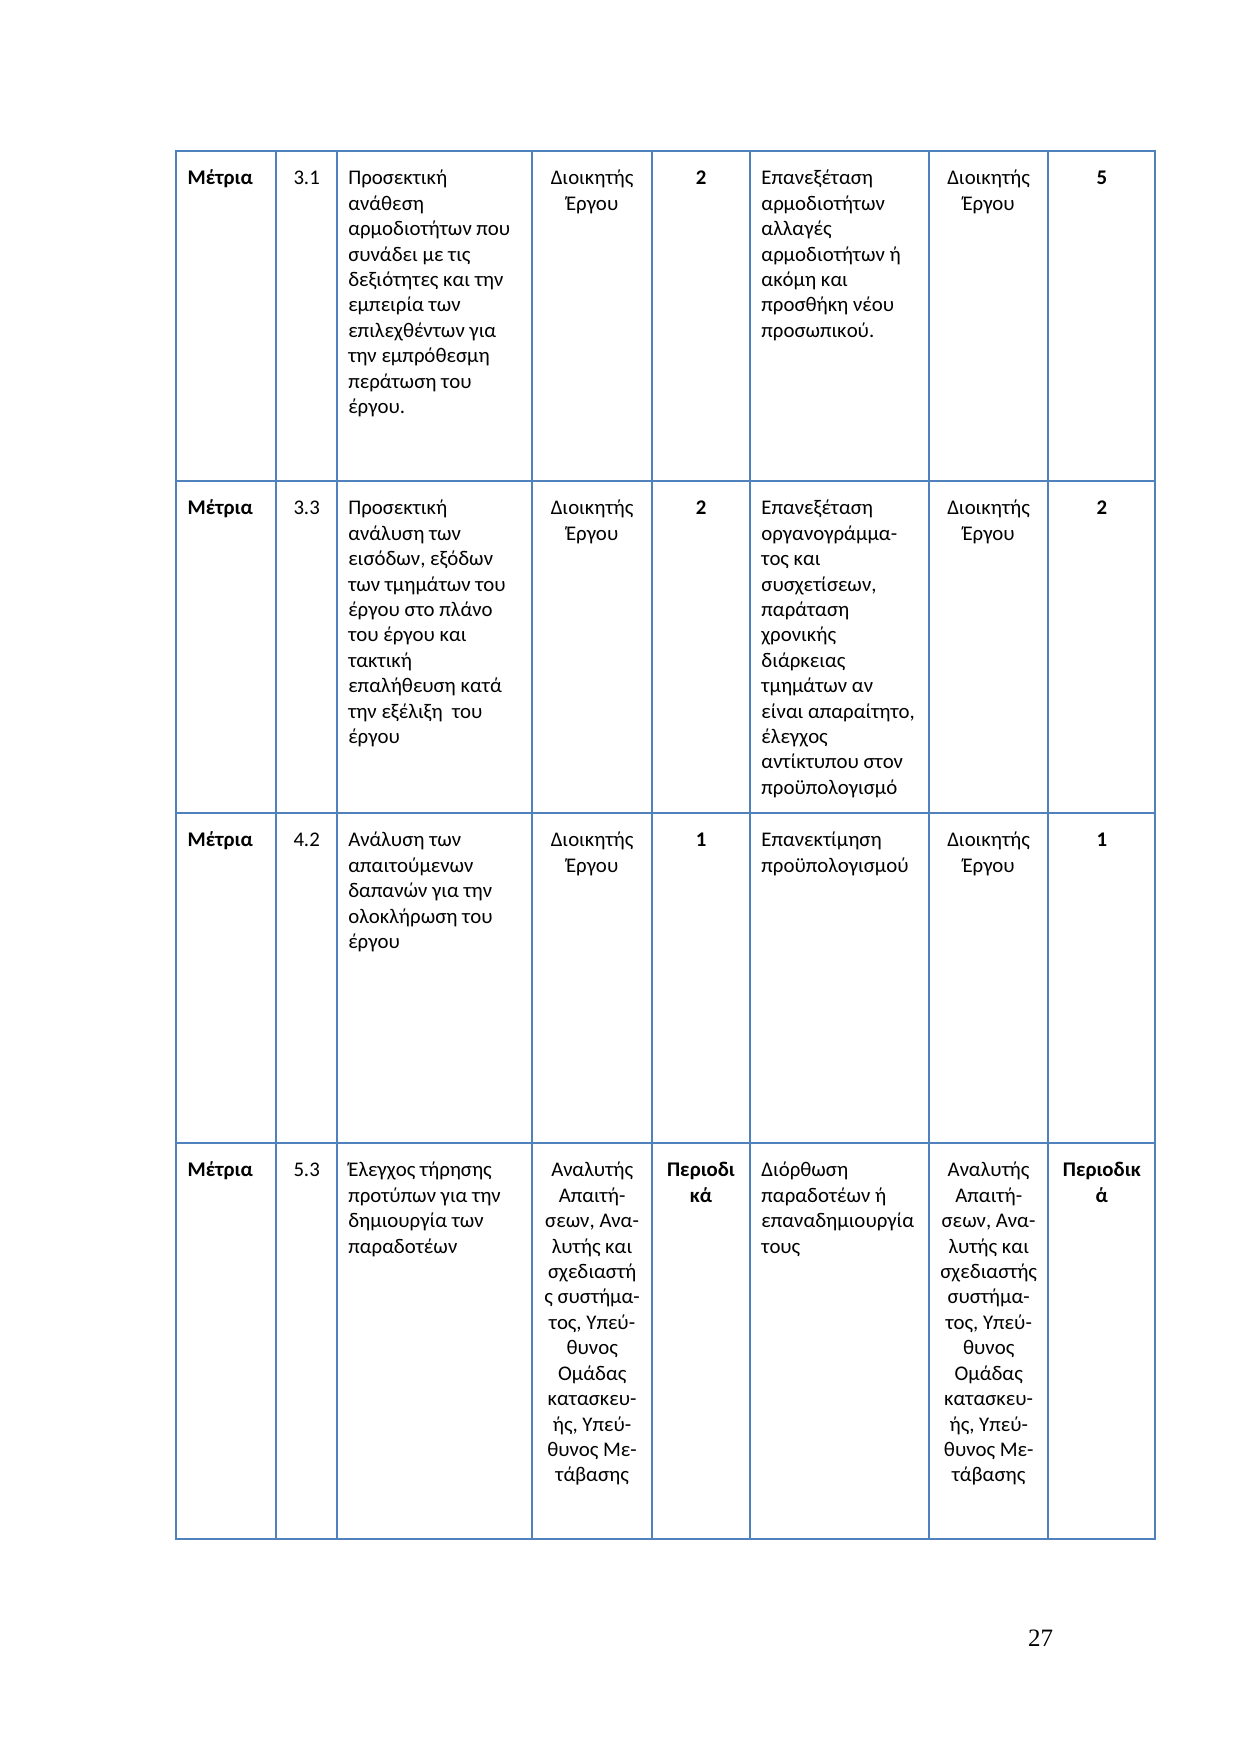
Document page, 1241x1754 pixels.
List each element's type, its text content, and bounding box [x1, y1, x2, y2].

table_cell 5.3 [277, 1144, 336, 1537]
table_cell 4.2 [277, 814, 336, 1142]
table_cell Διόρθωση παραδοτέων ή επαναδημιουργία τους [751, 1144, 928, 1537]
table_cell Περιοδικά [653, 1144, 749, 1537]
table_cell Ανάλυση των απαιτούμενων δαπανών για την ολοκλήρωση του έργου [338, 814, 531, 1142]
table_cell Μέτρια [177, 1144, 275, 1537]
table_cell Επανεκτίμηση προϋπολογισμού [751, 814, 928, 1142]
table_cell Περιοδικά [1049, 1144, 1154, 1537]
table_cell Προσεκτική ανάθεση αρμοδιοτήτων που συνάδει με τις δεξιότητες και την εμπειρία των επιλεχθέντων για την εμπρόθεσμη περάτωση του έργου. [338, 152, 531, 480]
table_cell Έλεγχος τήρησης προτύπων για την δημιουργία των παραδοτέων [338, 1144, 531, 1537]
table_cell Διοικητής Έργου [533, 482, 651, 812]
table_cell Διοικητής Έργου [930, 482, 1047, 812]
table_cell Επανεξέταση οργανογράμμα-τος και συσχετίσεων, παράταση χρονικής διάρκειας τμημάτων αν είναι απαραίτητο, έλεγχος αντίκτυπου στον προϋπολογισμό [751, 482, 928, 812]
table_cell Αναλυτής Απαιτή-σεων, Ανα-λυτής και σχεδιαστής συστήμα-τος, Υπεύ-θυνος Ομάδας κατασκευ-ής, Υπεύ-θυνος Με-τάβασης [533, 1144, 651, 1537]
table_cell 3.3 [277, 482, 336, 812]
table_cell 2 [1049, 482, 1154, 812]
table_cell Διοικητής Έργου [930, 152, 1047, 480]
table_cell 1 [1049, 814, 1154, 1142]
table_cell 5 [1049, 152, 1154, 480]
table_cell Επανεξέταση αρμοδιοτήτων αλλαγές αρμοδιοτήτων ή ακόμη και προσθήκη νέου προσωπικού. [751, 152, 928, 480]
table_cell Διοικητής Έργου [533, 814, 651, 1142]
table_cell Διοικητής Έργου [533, 152, 651, 480]
table_cell 2 [653, 482, 749, 812]
table_cell 1 [653, 814, 749, 1142]
table_cell 3.1 [277, 152, 336, 480]
table_cell Διοικητής Έργου [930, 814, 1047, 1142]
table_cell Προσεκτική ανάλυση των εισόδων, εξόδων των τμημάτων του έργου στο πλάνο του έργου και τακτική επαλήθευση κατά την εξέλιξη του έργου [338, 482, 531, 812]
table_cell 2 [653, 152, 749, 480]
table_cell Μέτρια [177, 814, 275, 1142]
table_cell Μέτρια [177, 482, 275, 812]
table_cell Μέτρια [177, 152, 275, 480]
table_cell Αναλυτής Απαιτή-σεων, Ανα-λυτής και σχεδιαστής συστήμα-τος, Υπεύ-θυνος Ομάδας κατασκευ-ής, Υπεύ-θυνος Με-τάβασης [930, 1144, 1047, 1537]
